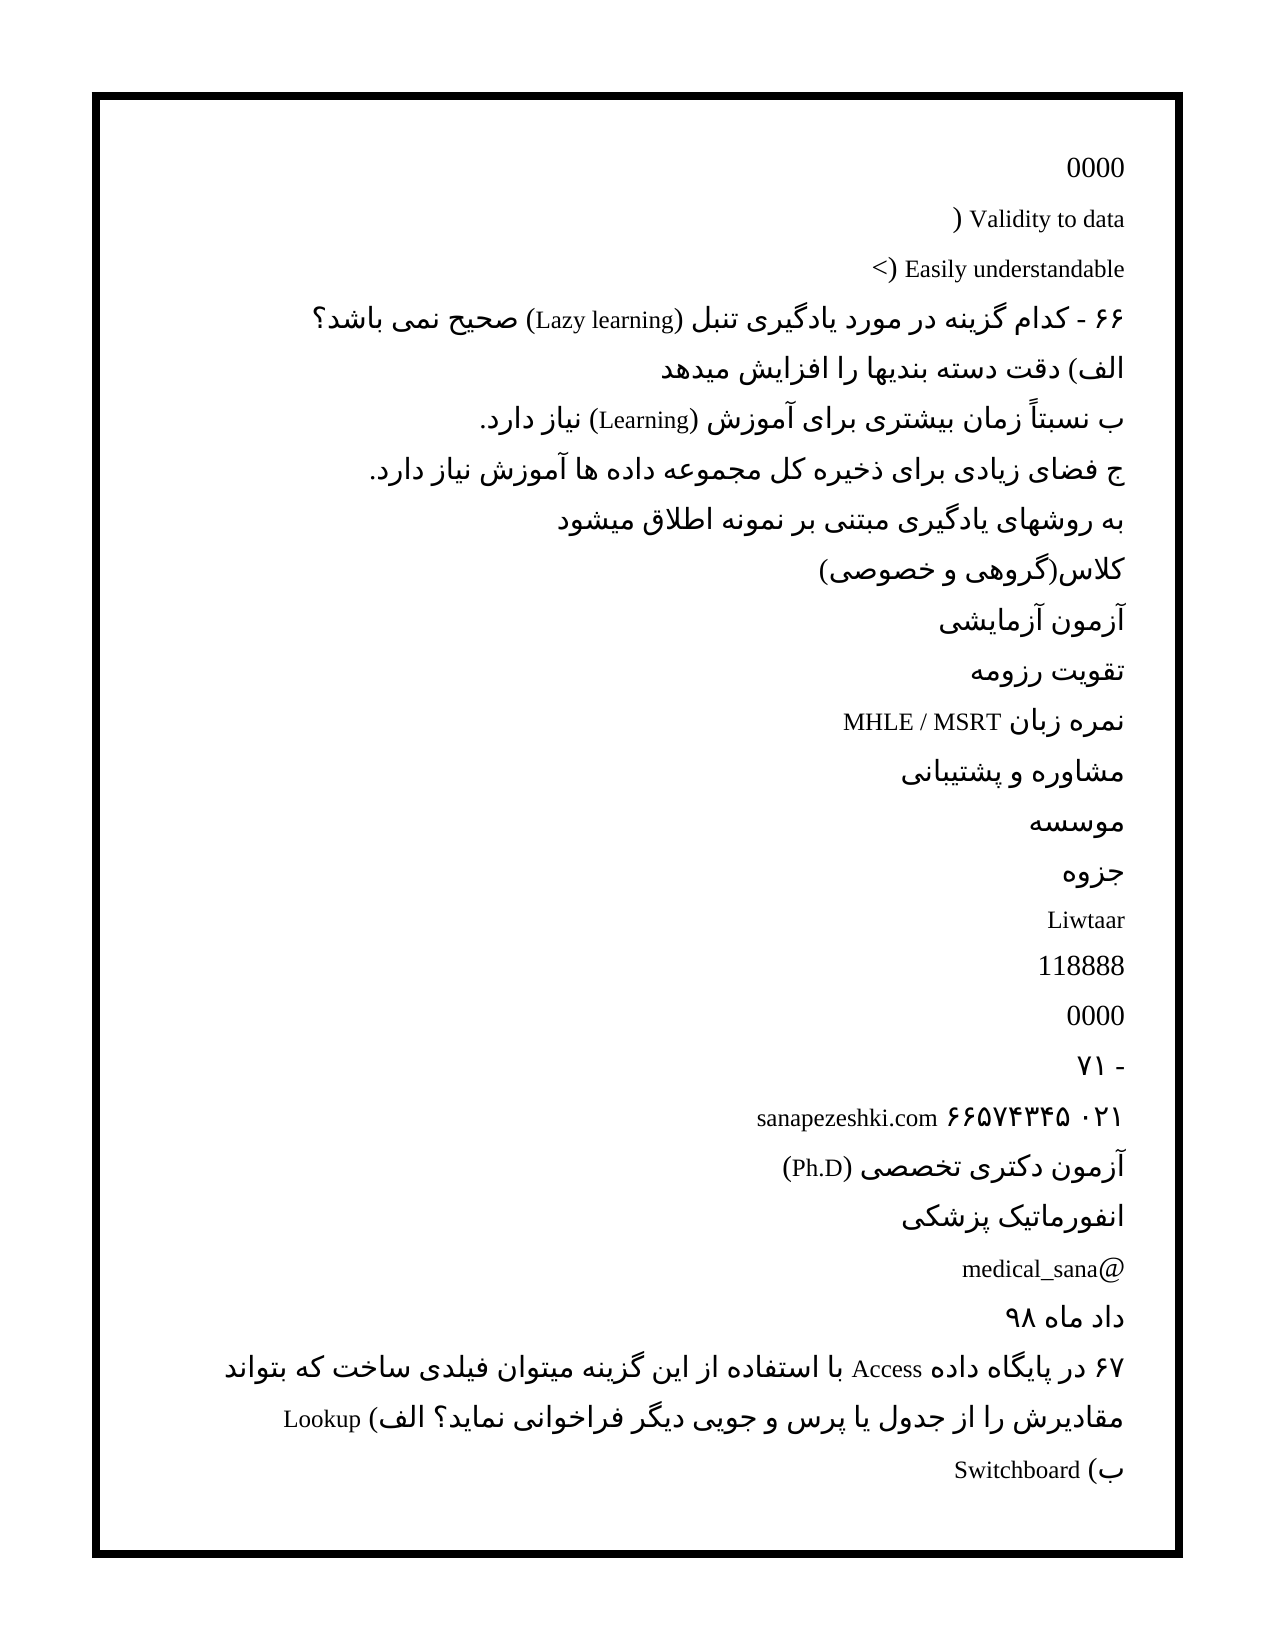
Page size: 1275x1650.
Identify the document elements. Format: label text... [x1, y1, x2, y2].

text الف) دقت دسته بندیها را افزایش میدهد [150, 351, 1125, 385]
text ب نسبتاً زمان بیشتری برای آموزش (Learning) نیاز دارد. [150, 402, 1125, 435]
text - ۷۱ [150, 1048, 1125, 1082]
text موسسه [150, 804, 1125, 838]
text آزمون دکتری تخصصی (Ph.D) [150, 1149, 1125, 1183]
text ۰۲۱ ۶۶۵۷۴۳۴۵ sanapezeshki.com [150, 1099, 1125, 1132]
text کلاس(گروهی و خصوصی) [150, 552, 1125, 586]
text داد ماه ۹۸ [150, 1300, 1125, 1333]
text ج فضای زیادی برای ذخیره کل مجموعه داده ها آموزش نیاز دارد. [150, 452, 1125, 485]
text @medical_sana [150, 1250, 1125, 1283]
text انفورماتیک پزشکی [150, 1199, 1125, 1233]
text 0000 [150, 998, 1125, 1032]
text ۶۷ در پایگاه داده Access با استفاده از این گزینه میتوان فیلدی ساخت که بتواند مقادیرش را از جدول یا پرس و جویی دیگر فراخوانی نماید؟ الف) Lookup [150, 1350, 1125, 1434]
text Easily understandable (> [150, 251, 1125, 284]
text آزمون آزمایشی [150, 603, 1125, 636]
text مشاوره و پشتیبانی [150, 754, 1125, 787]
text ب) Switchboard [150, 1451, 1125, 1484]
text 0000 [150, 150, 1125, 183]
text به روشهای یادگیری مبتنی بر نمونه اطلاق میشود [150, 502, 1125, 536]
text Validity to data ( [150, 200, 1125, 234]
text ۶۶ - کدام گزینه در مورد یادگیری تنبل (Lazy learning) صحیح نمی باشد؟ [150, 301, 1125, 334]
text تقویت رزومه [150, 653, 1125, 687]
text جزوه [150, 854, 1125, 888]
text 118888 [150, 948, 1125, 981]
text Liwtaar [150, 905, 1125, 933]
text نمره زبان MHLE / MSRT [150, 703, 1125, 737]
